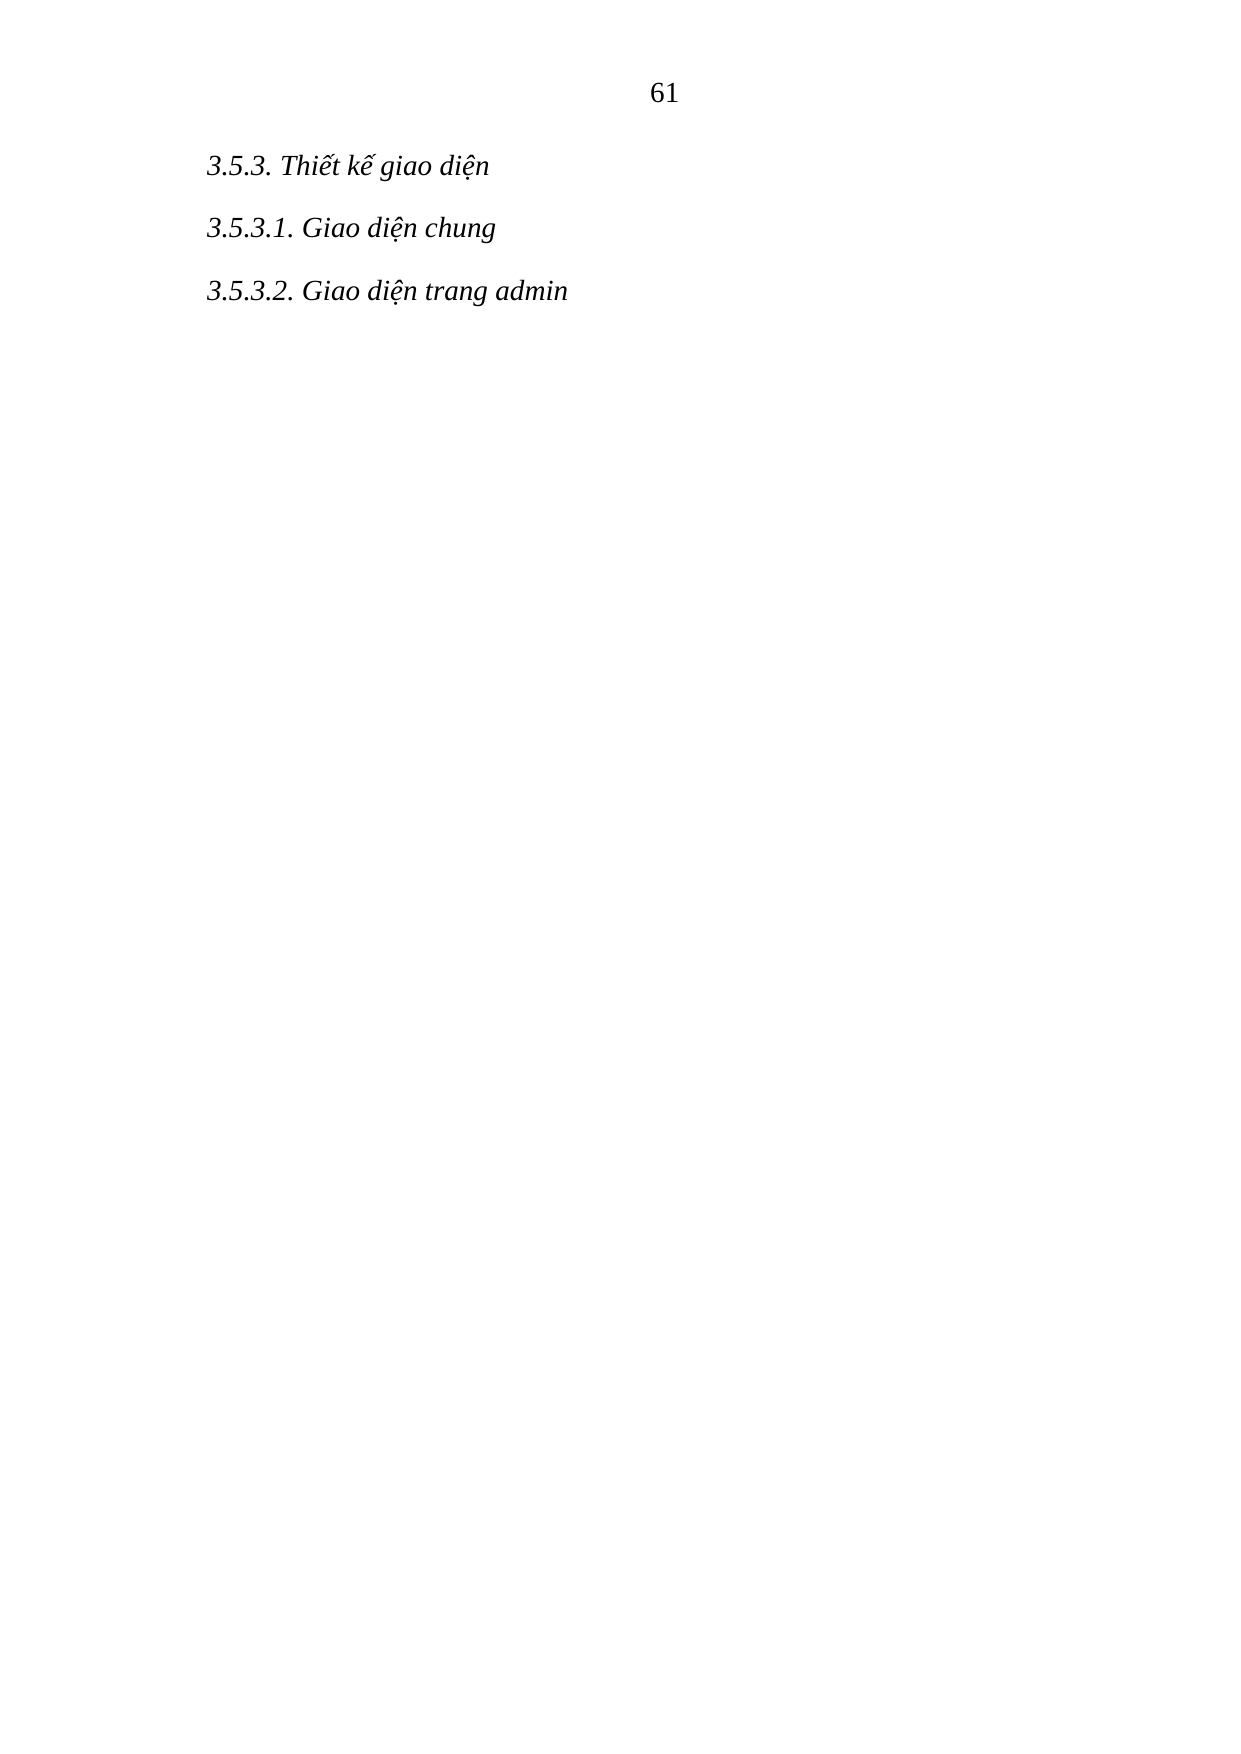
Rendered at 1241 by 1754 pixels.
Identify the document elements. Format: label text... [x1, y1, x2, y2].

subtitle Thiết kế giao diện [207, 148, 1122, 181]
subtitle Giao diện chung [207, 211, 1122, 244]
subtitle Giao diện trang admin [207, 273, 1122, 307]
